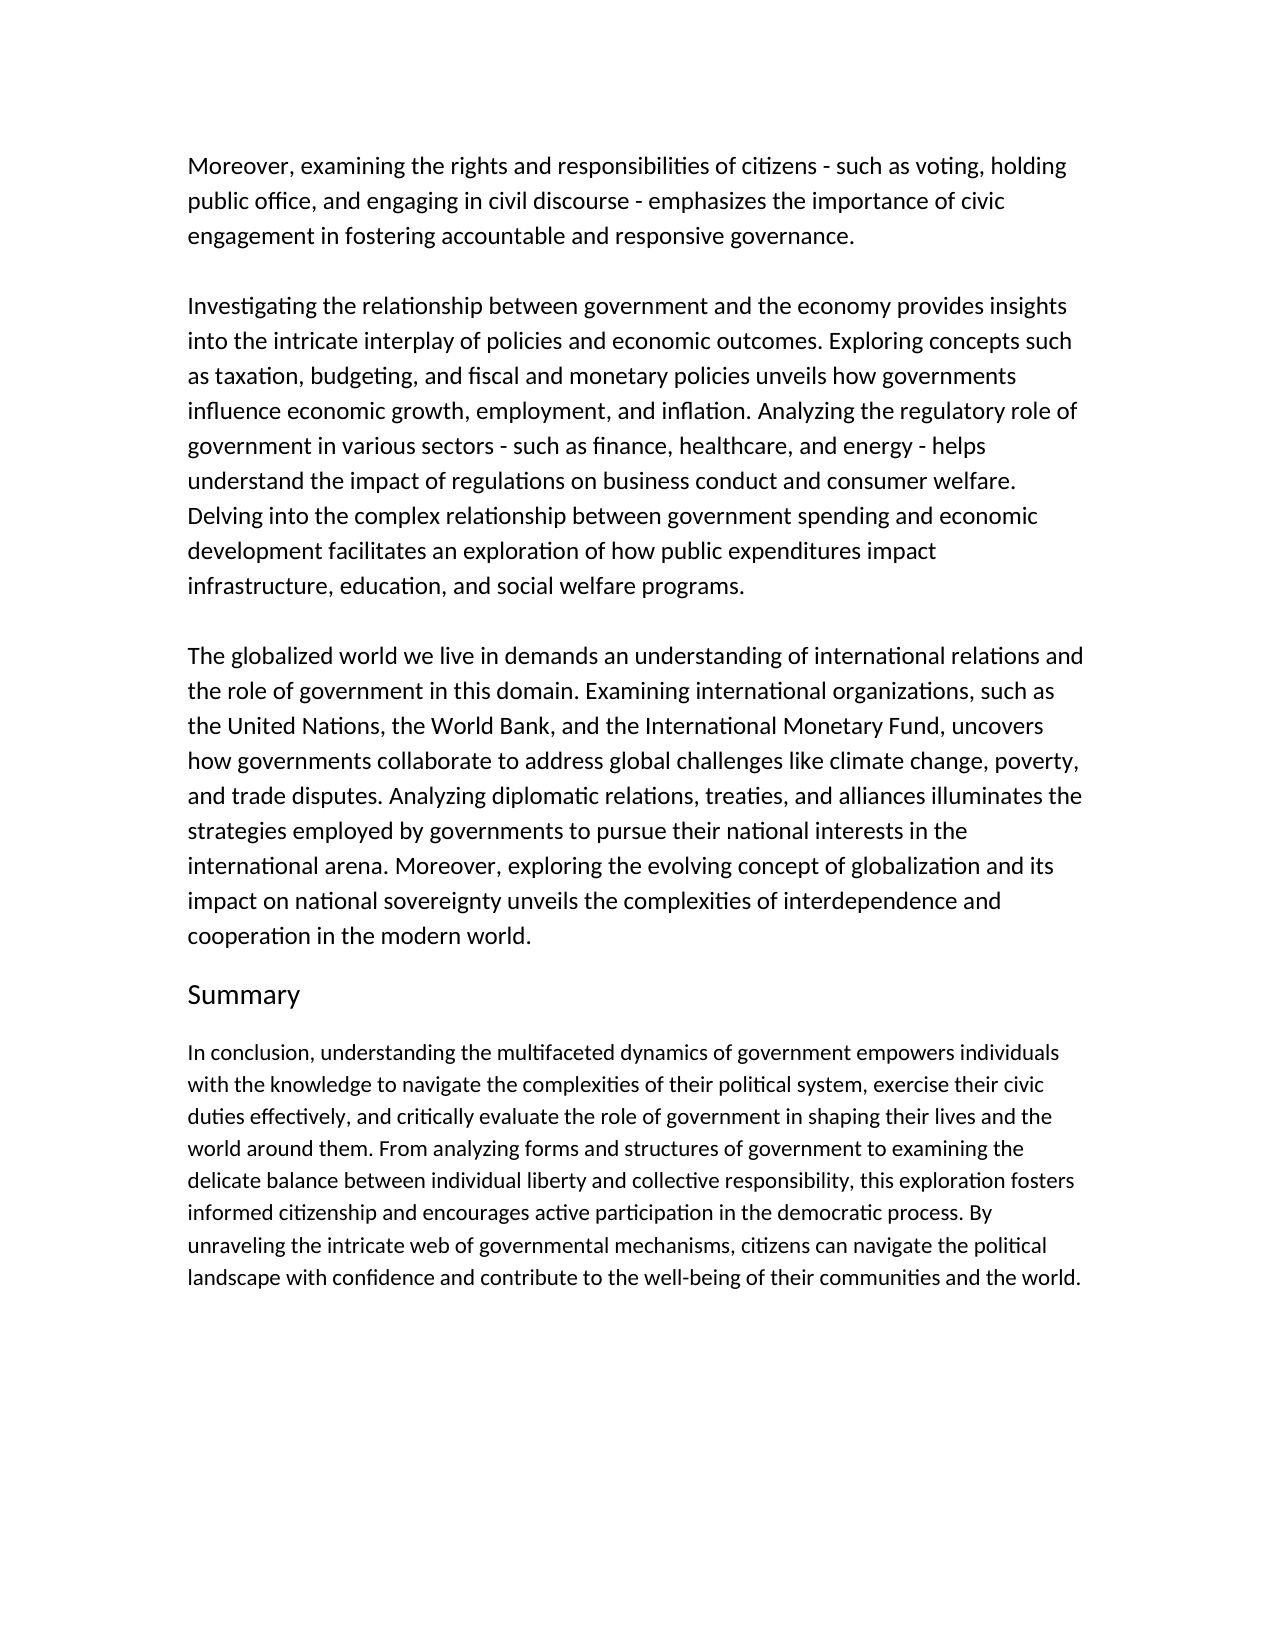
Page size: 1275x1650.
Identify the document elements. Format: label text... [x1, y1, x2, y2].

text In conclusion, understanding the multifaceted dynamics of government empowers individuals with the knowledge to navigate the complexities of their political system, exercise their civic duties effectively, and critically evaluate the role of government in shaping their lives and the world around them. From analyzing forms and structures of government to examining the delicate balance between individual liberty and collective responsibility, this exploration fosters informed citizenship and encourages active participation in the democratic process. By unraveling the intricate web of governmental mechanisms, citizens can navigate the political landscape with confidence and contribute to the well-being of their communities and the world. [187, 1038, 1087, 1291]
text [187, 150, 1087, 951]
text Summary [187, 976, 1087, 1011]
